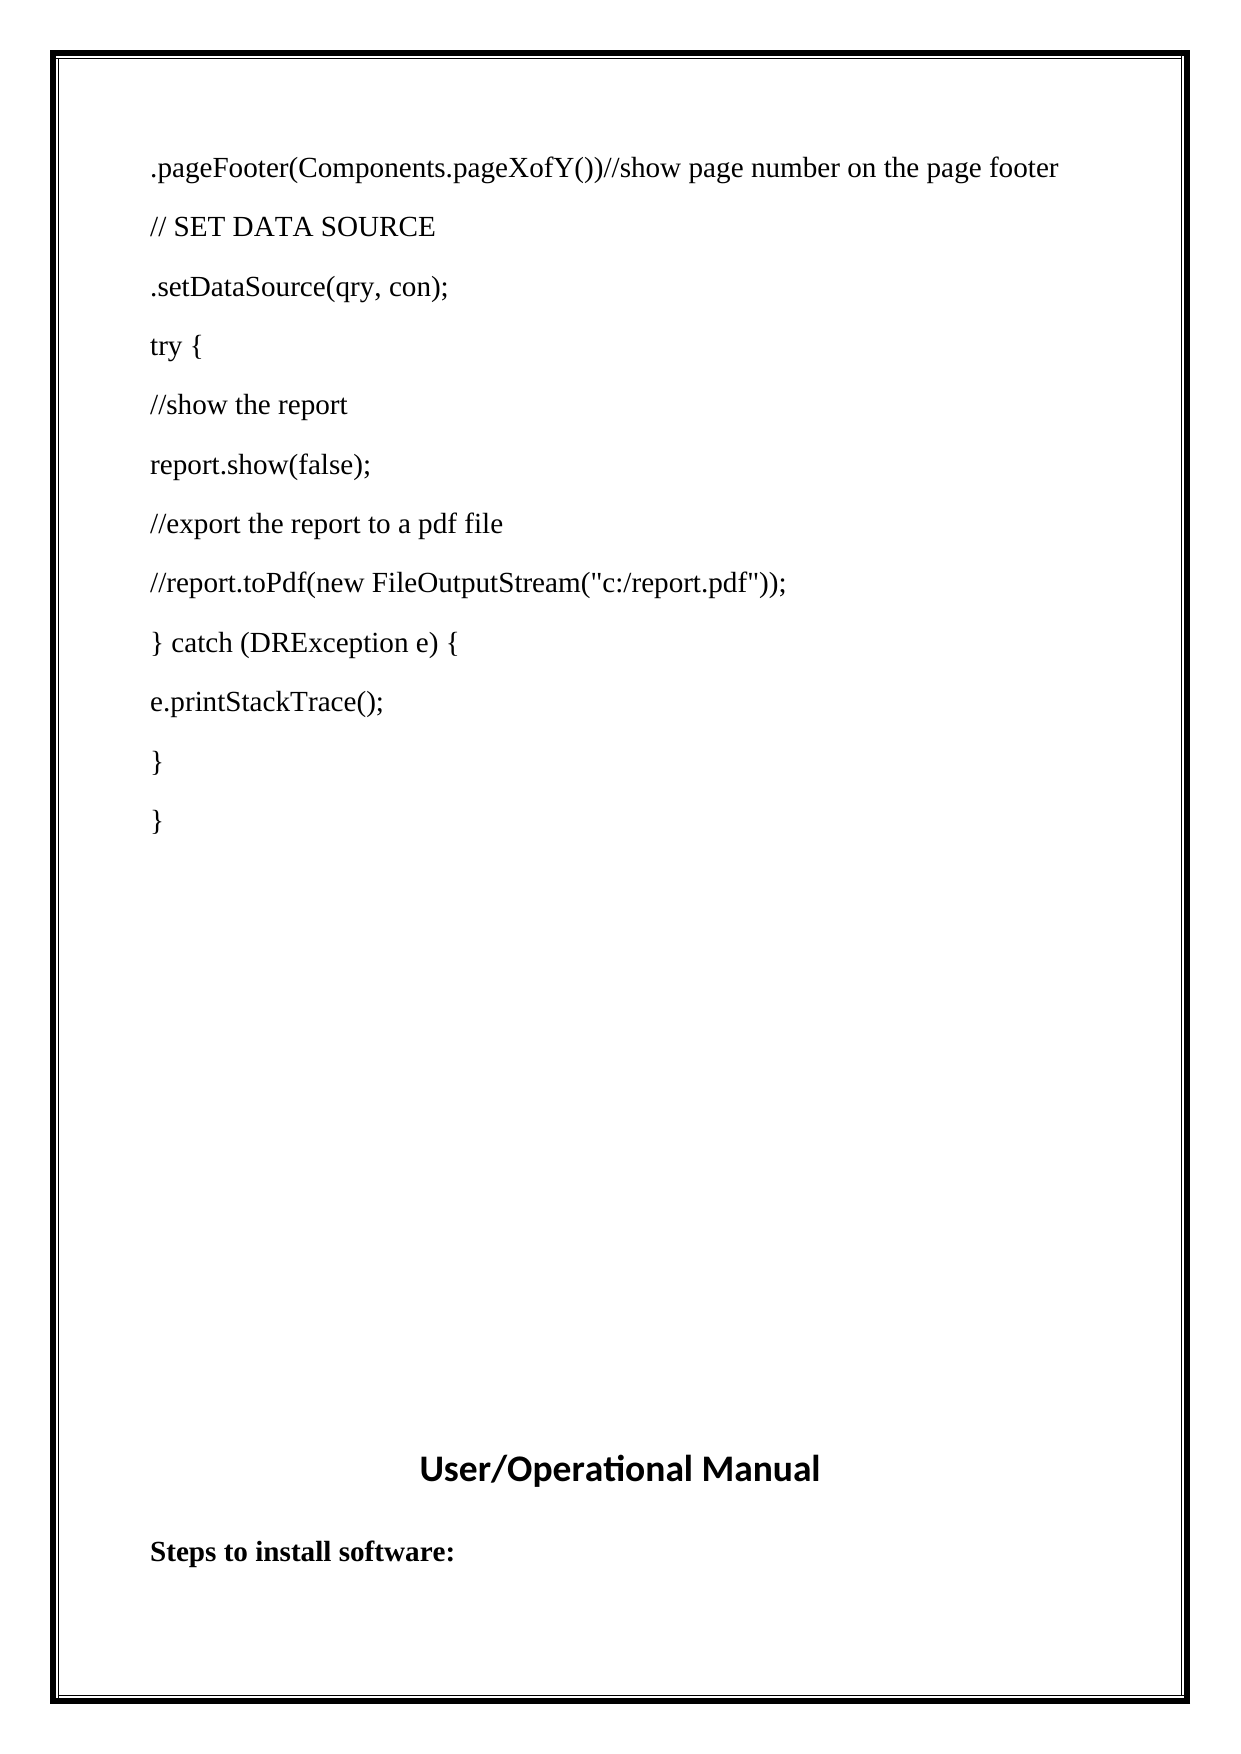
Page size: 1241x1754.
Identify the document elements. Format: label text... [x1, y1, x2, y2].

text } [150, 803, 1090, 837]
text report.show(false); [150, 447, 1090, 480]
text //show the report [150, 387, 1090, 421]
text Steps to install software: [150, 1534, 1090, 1568]
text //report.toPdf(new FileOutputStream("c:/report.pdf")); [150, 566, 1090, 599]
text // SET DATA SOURCE [150, 209, 1090, 243]
text } [150, 744, 1090, 777]
text try { [150, 328, 1090, 362]
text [150, 150, 1090, 183]
text User/Operational Manual [150, 1445, 1090, 1491]
text .setDataSource(qry, con); [150, 269, 1090, 302]
text e.printStackTrace(); [150, 684, 1090, 718]
text } catch (DRException e) { [150, 625, 1090, 658]
text //export the report to a pdf file [150, 506, 1090, 540]
